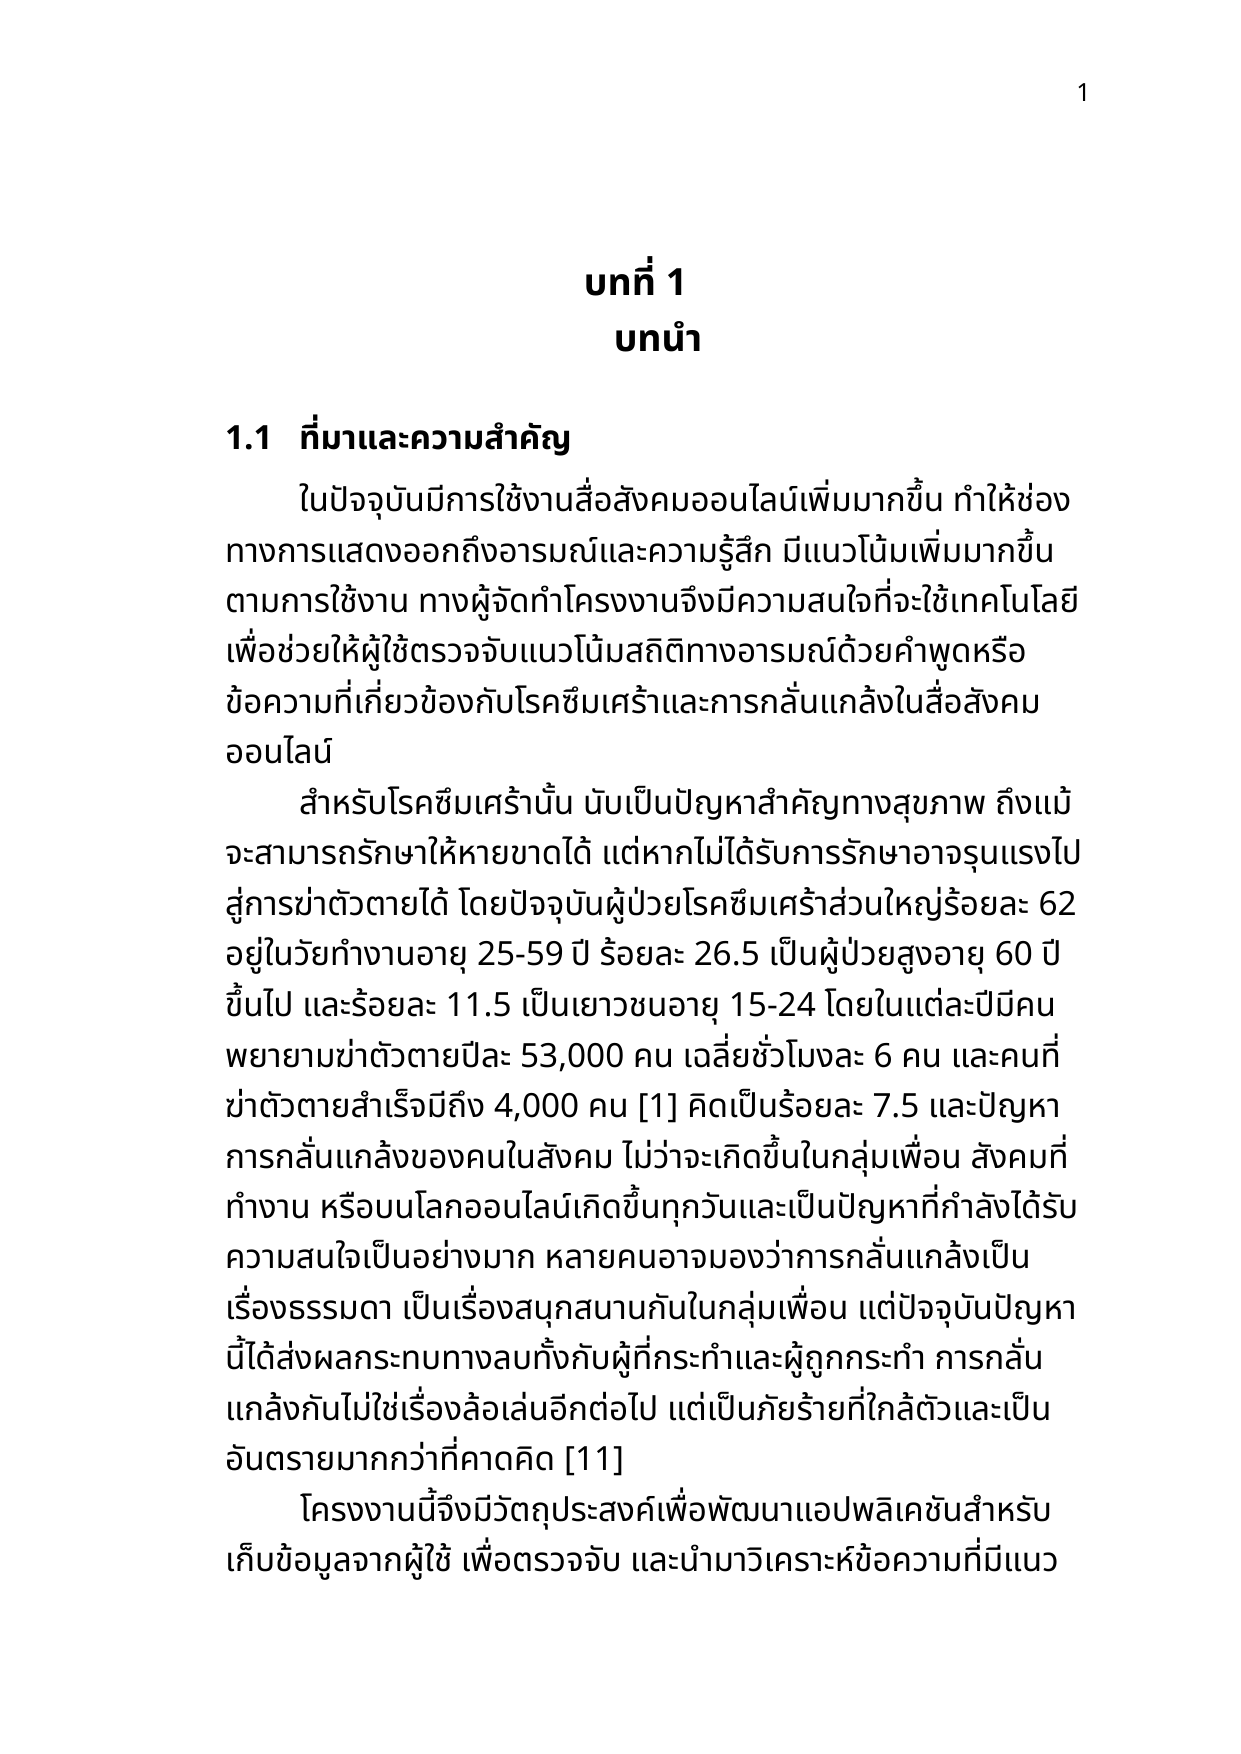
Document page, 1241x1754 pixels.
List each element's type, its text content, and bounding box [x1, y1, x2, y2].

text ในปัจจุบันมีการใช้งานสื่อสังคมออนไลน์เพิ่มมากขึ้น ทำให้ช่องทางการแสดงออกถึงอารมณ์และความรู้สึก มีแนวโน้มเพิ่มมากขึ้นตามการใช้งาน ทางผู้จัดทำโครงงานจึงมีความสนใจที่จะใช้เทคโนโลยี เพื่อช่วยให้ผู้ใช้ตรวจจับแนวโน้มสถิติทางอารมณ์ด้วยคำพูดหรือข้อความที่เกี่ยวข้องกับโรคซึมเศร้าและการกลั่นแกล้งในสื่อสังคมออนไลน์ [225, 476, 1090, 779]
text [225, 1486, 1090, 1587]
subtitle บทนำ [225, 255, 1090, 369]
text สำหรับโรคซึมเศร้านั้น นับเป็นปัญหาสำคัญทางสุขภาพ ถึงแม้จะสามารถรักษาให้หายขาดได้ แต่หากไม่ได้รับการรักษาอาจรุนแรงไปสู่การฆ่าตัวตายได้ โดยปัจจุบันผู้ป่วยโรคซึมเศร้าส่วนใหญ่ร้อยละ 62 อยู่ในวัยทำงานอายุ 25-59ปี ร้อยละ 26.5 เป็นผู้ป่วยสูงอายุ 60 ปีขึ้นไป และร้อยละ 11.5 เป็นเยาวชนอายุ 15-24 โดยในแต่ละปีมีคนพยายามฆ่าตัวตายปีละ 53,000 คน เฉลี่ยชั่วโมงละ 6 คน และคนที่ฆ่าตัวตายสำเร็จมีถึง 4,000 คน [1] คิดเป็นร้อยละ 7.5 และปัญหาการกลั่นแกล้งของคนในสังคม ไม่ว่าจะเกิดขึ้นในกลุ่มเพื่อน สังคมที่ทำงาน หรือบนโลกออนไลน์เกิดขึ้นทุกวันและเป็นปัญหาที่กำลังได้รับความสนใจเป็นอย่างมาก หลายคนอาจมองว่าการกลั่นแกล้งเป็นเรื่องธรรมดา เป็นเรื่องสนุกสนานกันในกลุ่มเพื่อน แต่ปัจจุบันปัญหานี้ได้ส่งผลกระทบทางลบทั้งกับผู้ที่กระทำและผู้ถูกกระทำ การกลั่นแกล้งกันไม่ใช่เรื่องล้อเล่นอีกต่อไป แต่เป็นภัยร้ายที่ใกล้ตัวและเป็นอันตรายมากกว่าที่คาดคิด [11] [225, 779, 1090, 1486]
subtitle ที่มาและความสำคัญ [225, 414, 1090, 464]
